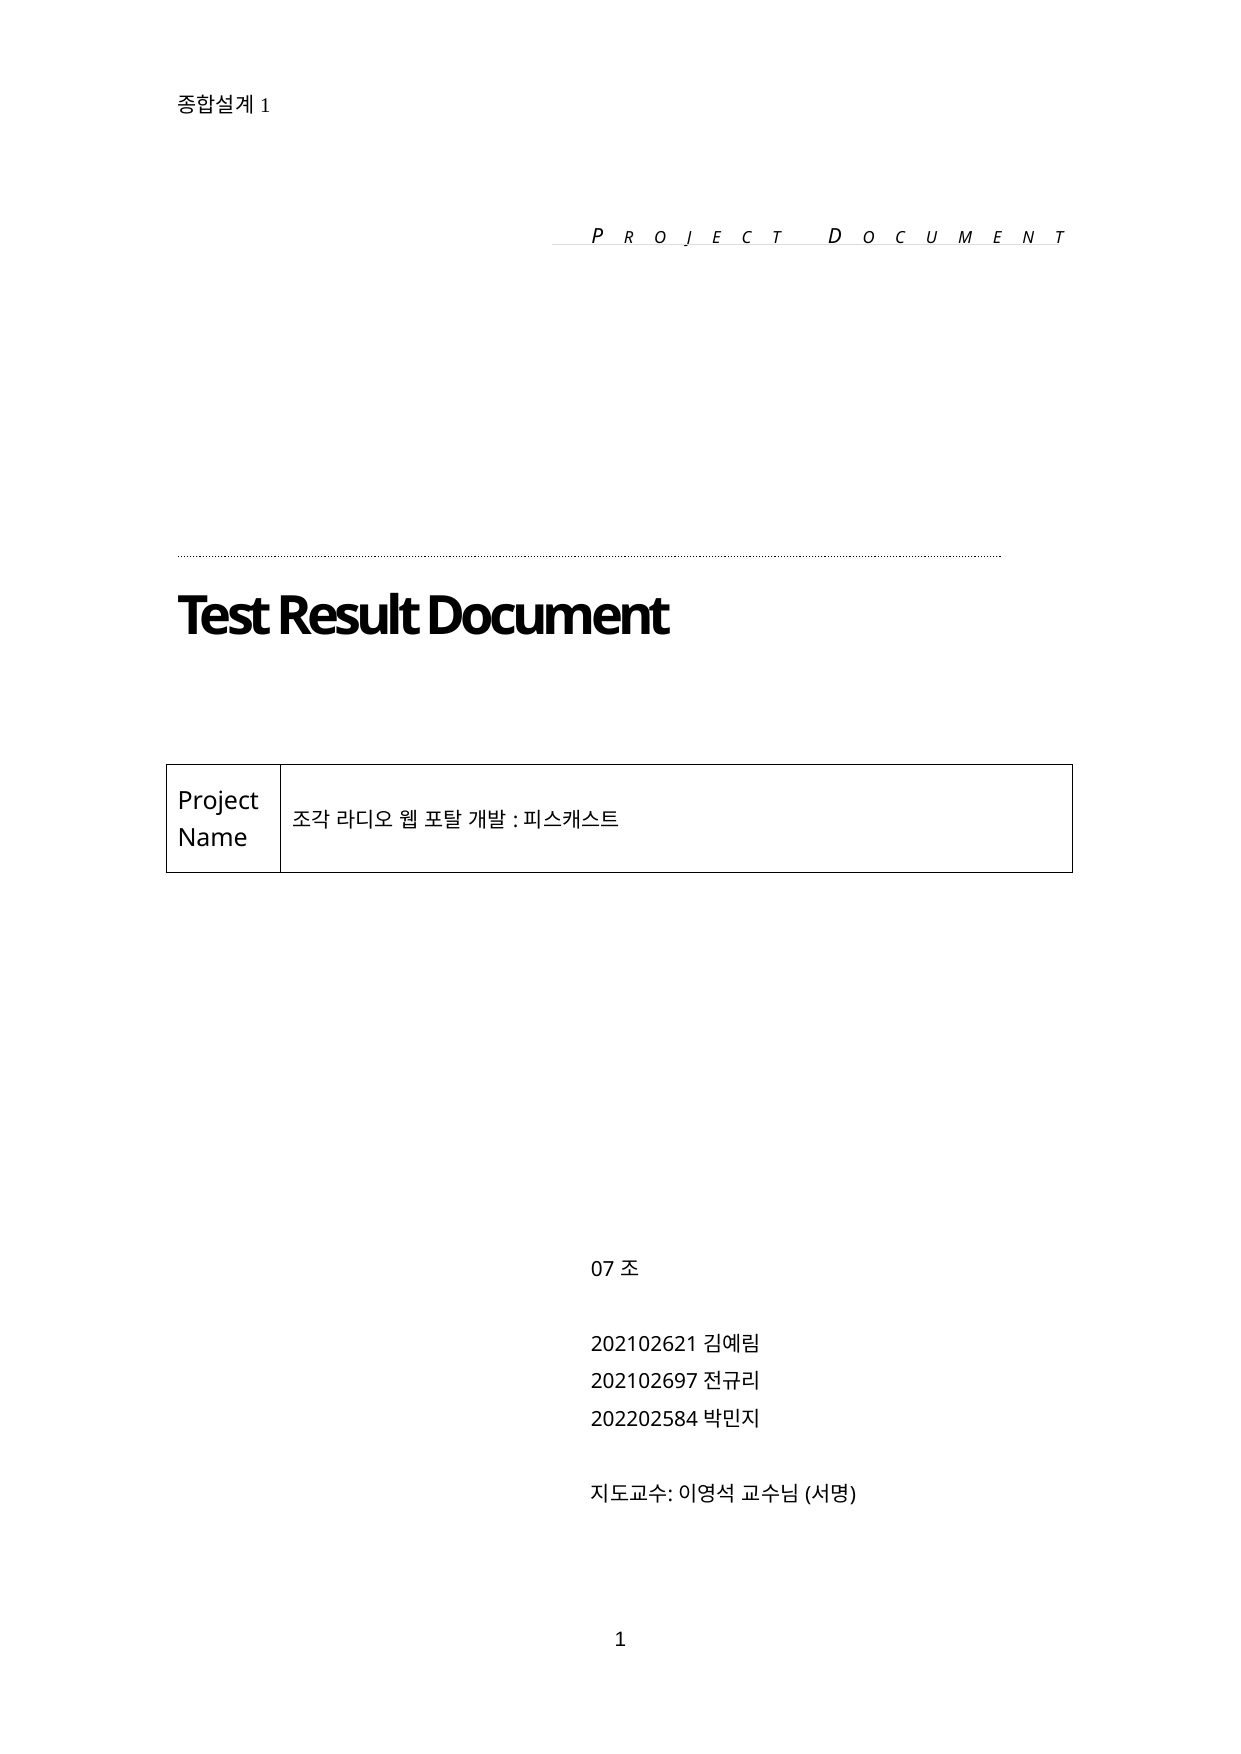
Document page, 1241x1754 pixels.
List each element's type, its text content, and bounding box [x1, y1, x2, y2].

text 202202584 박민지 [177, 1398, 1063, 1436]
table_header Project Name [167, 765, 280, 872]
text 202102697 전규리 [177, 1361, 1063, 1398]
table_header 조각 라디오 웹 포탈 개발 : 피스캐스트 [281, 765, 1072, 872]
text Test Result Document [177, 576, 959, 651]
text 07 조 [177, 1248, 1063, 1286]
subtitle Project Document [177, 217, 1063, 254]
text 지도교수: 이영석 교수님 (서명) [177, 1473, 1063, 1511]
text 202102621 김예림 [177, 1323, 1063, 1361]
